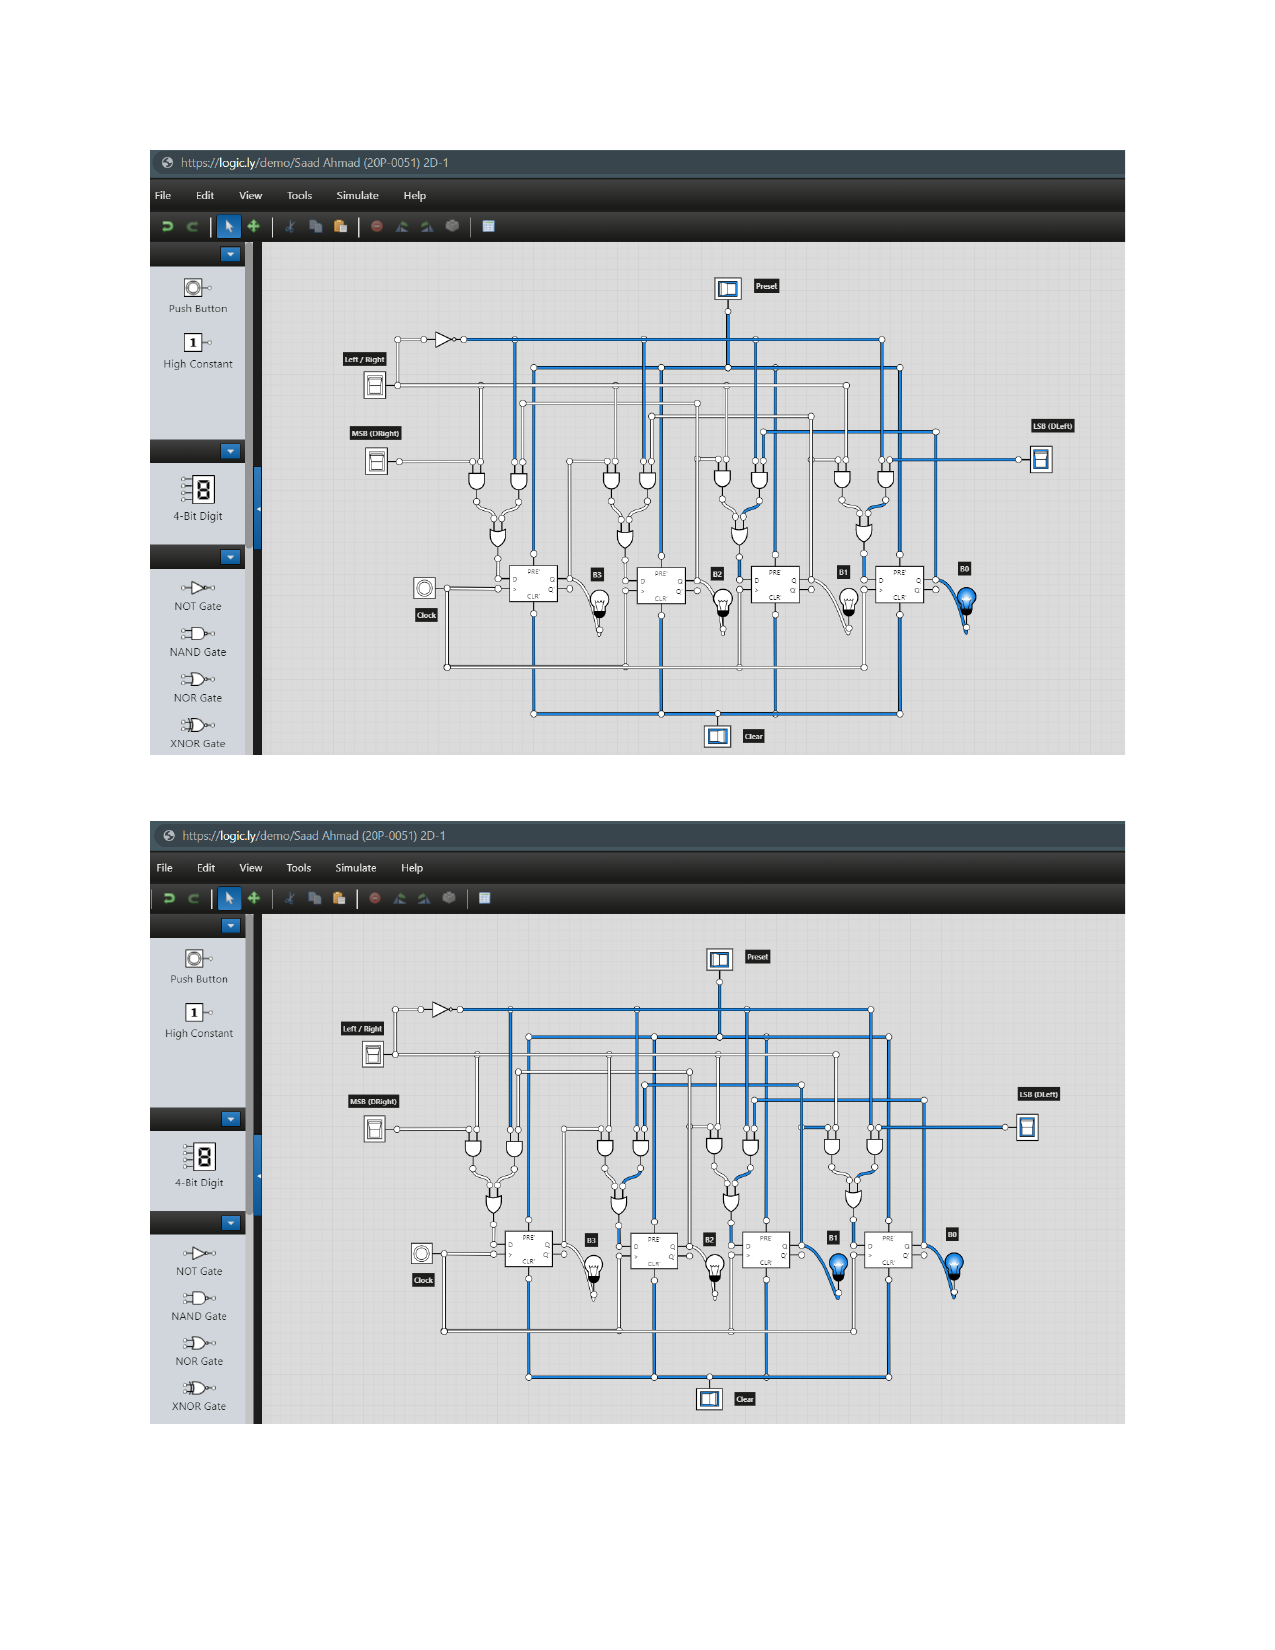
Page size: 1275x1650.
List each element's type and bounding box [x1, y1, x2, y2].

picture [150, 821, 1125, 1424]
picture [150, 150, 1125, 755]
